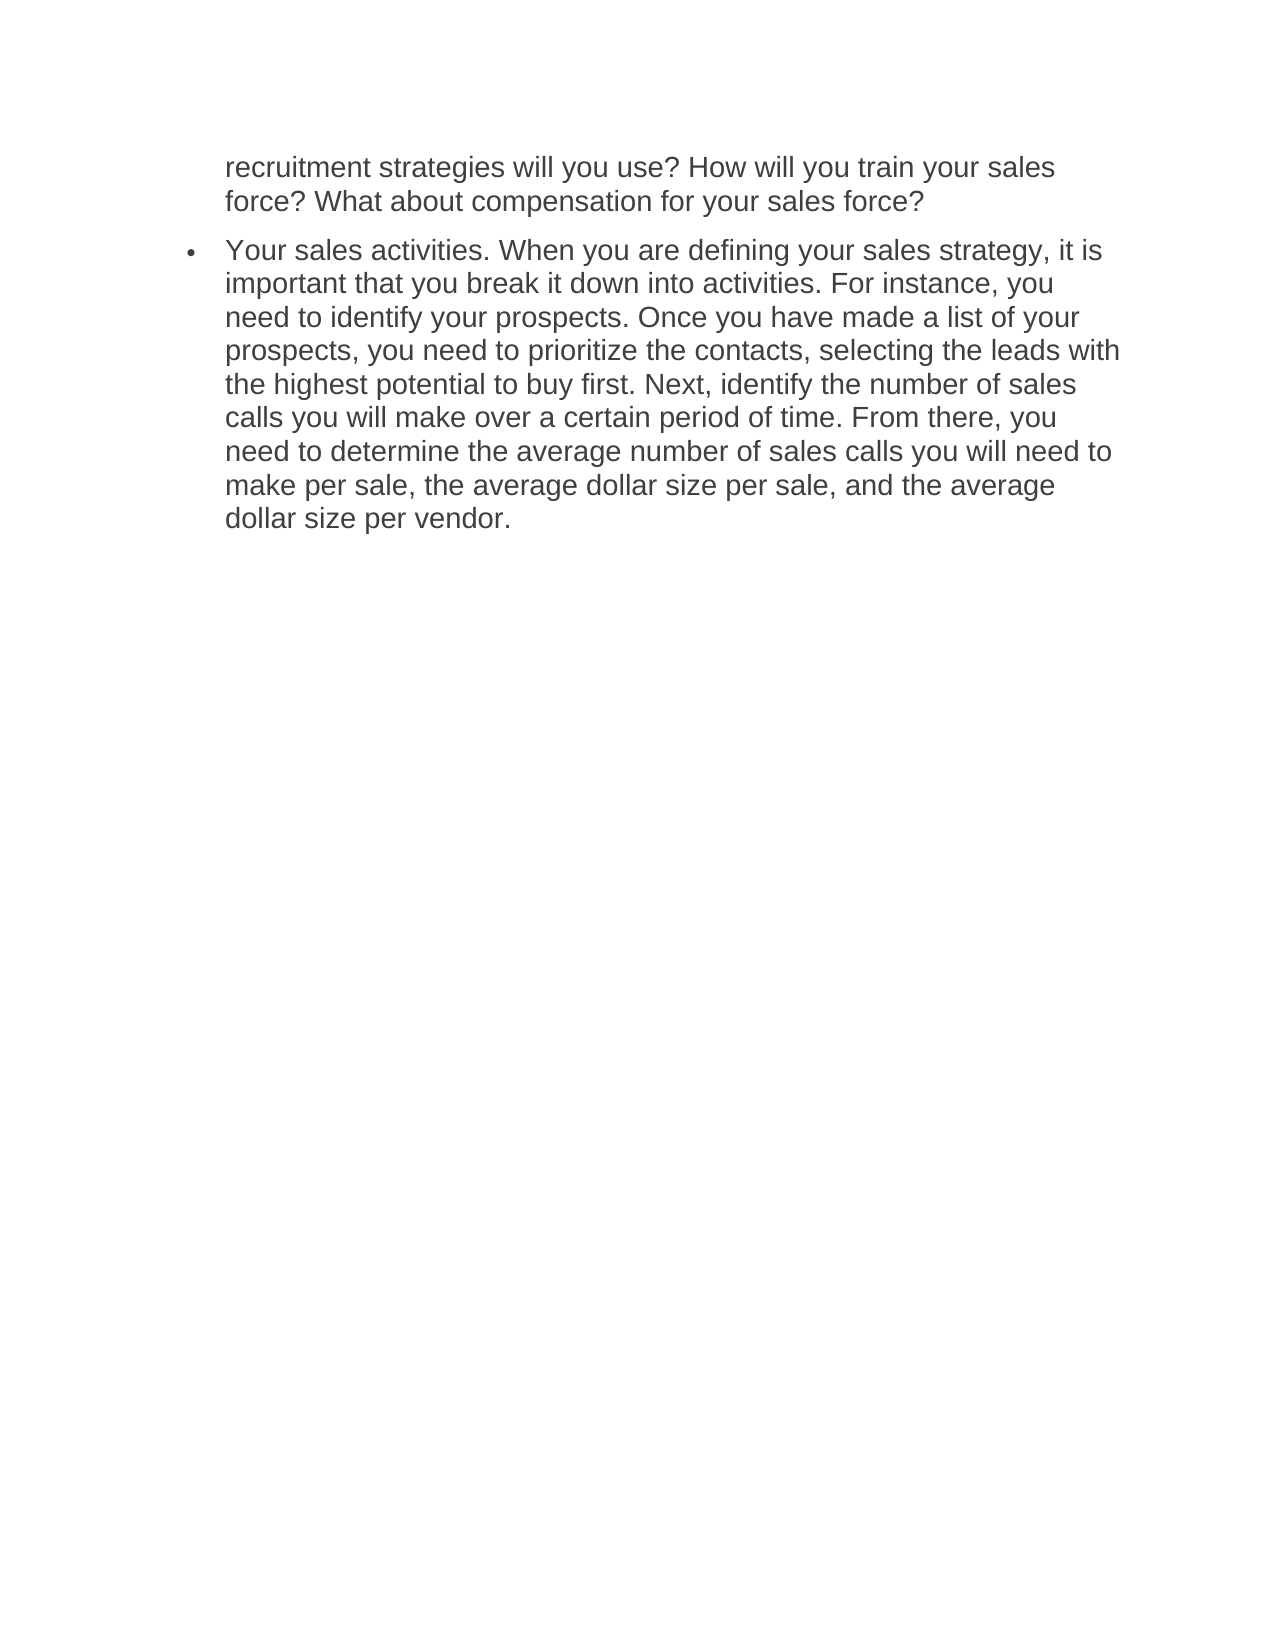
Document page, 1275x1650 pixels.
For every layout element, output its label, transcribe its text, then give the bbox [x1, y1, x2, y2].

list Your sales activities. When you are defining your sales strategy, it is important that you break it down into activities. For instance, you need to identify your prospects. Once you have made a list of your prospects, you need to prioritize the contacts, selecting the leads with the highest potential to buy first. Next, identify the number of sales calls you will make over a certain period of time. From there, you need to determine the average number of sales calls you will need to make per sale, the average dollar size per sale, and the average dollar size per vendor. [187, 233, 1125, 534]
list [187, 150, 1125, 217]
